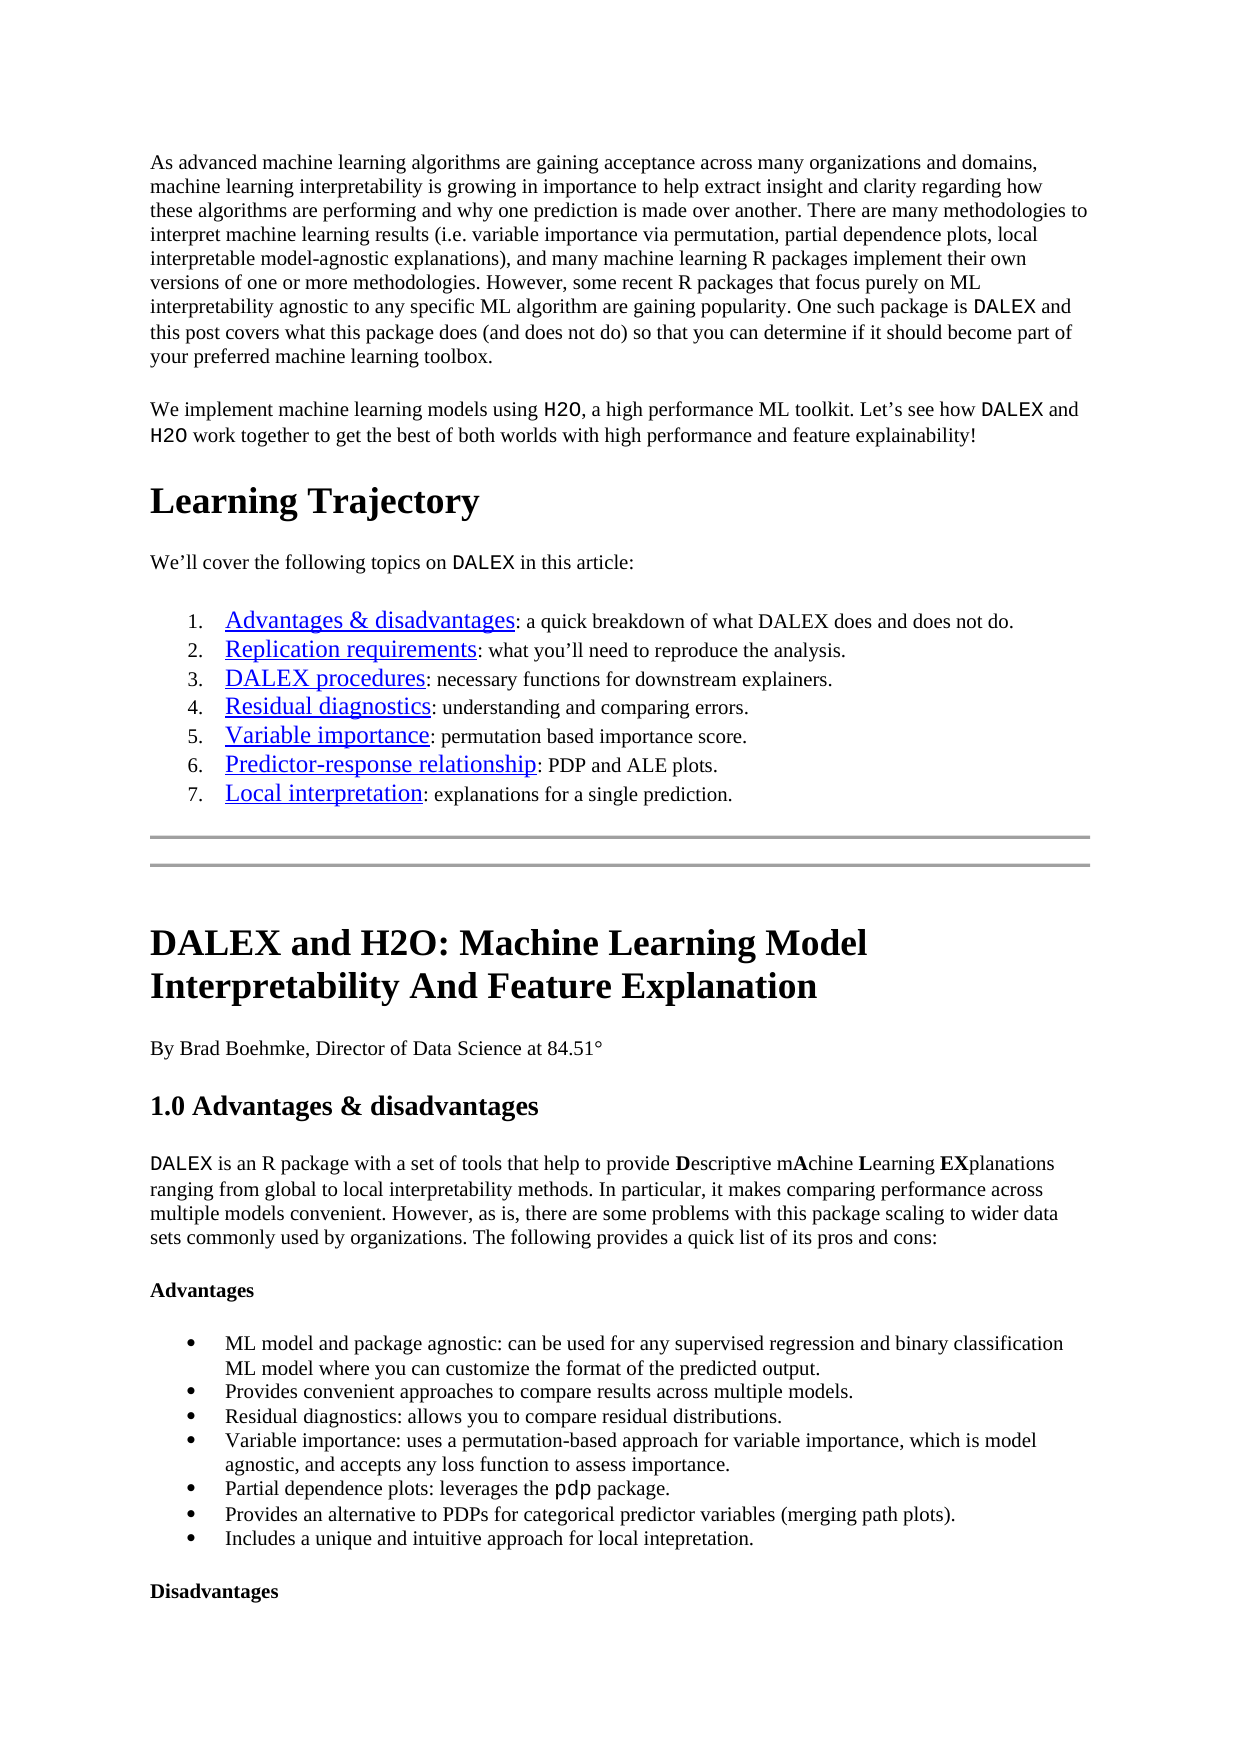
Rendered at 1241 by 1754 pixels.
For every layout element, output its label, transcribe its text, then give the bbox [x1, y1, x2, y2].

text 1.0 Advantages & disadvantages [150, 1089, 1090, 1122]
text We’ll cover the following topics on DALEX in this article: [150, 550, 1090, 576]
list Residual diagnostics: allows you to compare residual distributions. [187, 1403, 1090, 1428]
text We implement machine learning models using H2O, a high performance ML toolkit. Let’s see how DALEX and H2O work together to get the best of both worlds with high performance and feature explainability! [150, 397, 1090, 449]
text Learning Trajectory [150, 478, 1090, 521]
list Provides convenient approaches to compare results across multiple models. [187, 1379, 1090, 1403]
list DALEX procedures: necessary functions for downstream explainers. [187, 663, 1090, 691]
list Predictor-response relationship: PDP and ALE plots. [187, 749, 1090, 778]
text By Brad Boehmke, Director of Data Science at 84.51° [150, 1036, 1090, 1060]
list Provides an alternative to PDPs for categorical predictor variables (merging path plots). [187, 1501, 1090, 1526]
text Advantages [150, 1278, 1090, 1302]
list Variable importance: permutation based importance score. [187, 720, 1090, 749]
list Replication requirements: what you’ll need to reproduce the analysis. [187, 634, 1090, 663]
list Advantages & disadvantages: a quick breakdown of what DALEX does and does not do. [187, 605, 1090, 634]
text Disadvantages [150, 1579, 1090, 1603]
text DALEX and H2O: Machine Learning Model Interpretability And Feature Explanation [150, 921, 1090, 1007]
list Partial dependence plots: leverages the pdp package. [187, 1476, 1090, 1501]
list Residual diagnostics: understanding and comparing errors. [187, 691, 1090, 720]
text As advanced machine learning algorithms are gaining acceptance across many organizations and domains, machine learning interpretability is growing in importance to help extract insight and clarity regarding how these algorithms are performing and why one prediction is made over another. There are many methodologies to interpret machine learning results (i.e. variable importance via permutation, partial dependence plots, local interpretable model-agnostic explanations), and many machine learning R packages implement their own versions of one or more methodologies. However, some recent R packages that focus purely on ML interpretability agnostic to any specific ML algorithm are gaining popularity. One such package is DALEX and this post covers what this package does (and does not do) so that you can determine if it should become part of your preferred machine learning toolbox. [150, 150, 1090, 368]
list Local interpretation: explanations for a single prediction. [187, 778, 1090, 806]
list Includes a unique and intuitive approach for local intepretation. [187, 1526, 1090, 1549]
